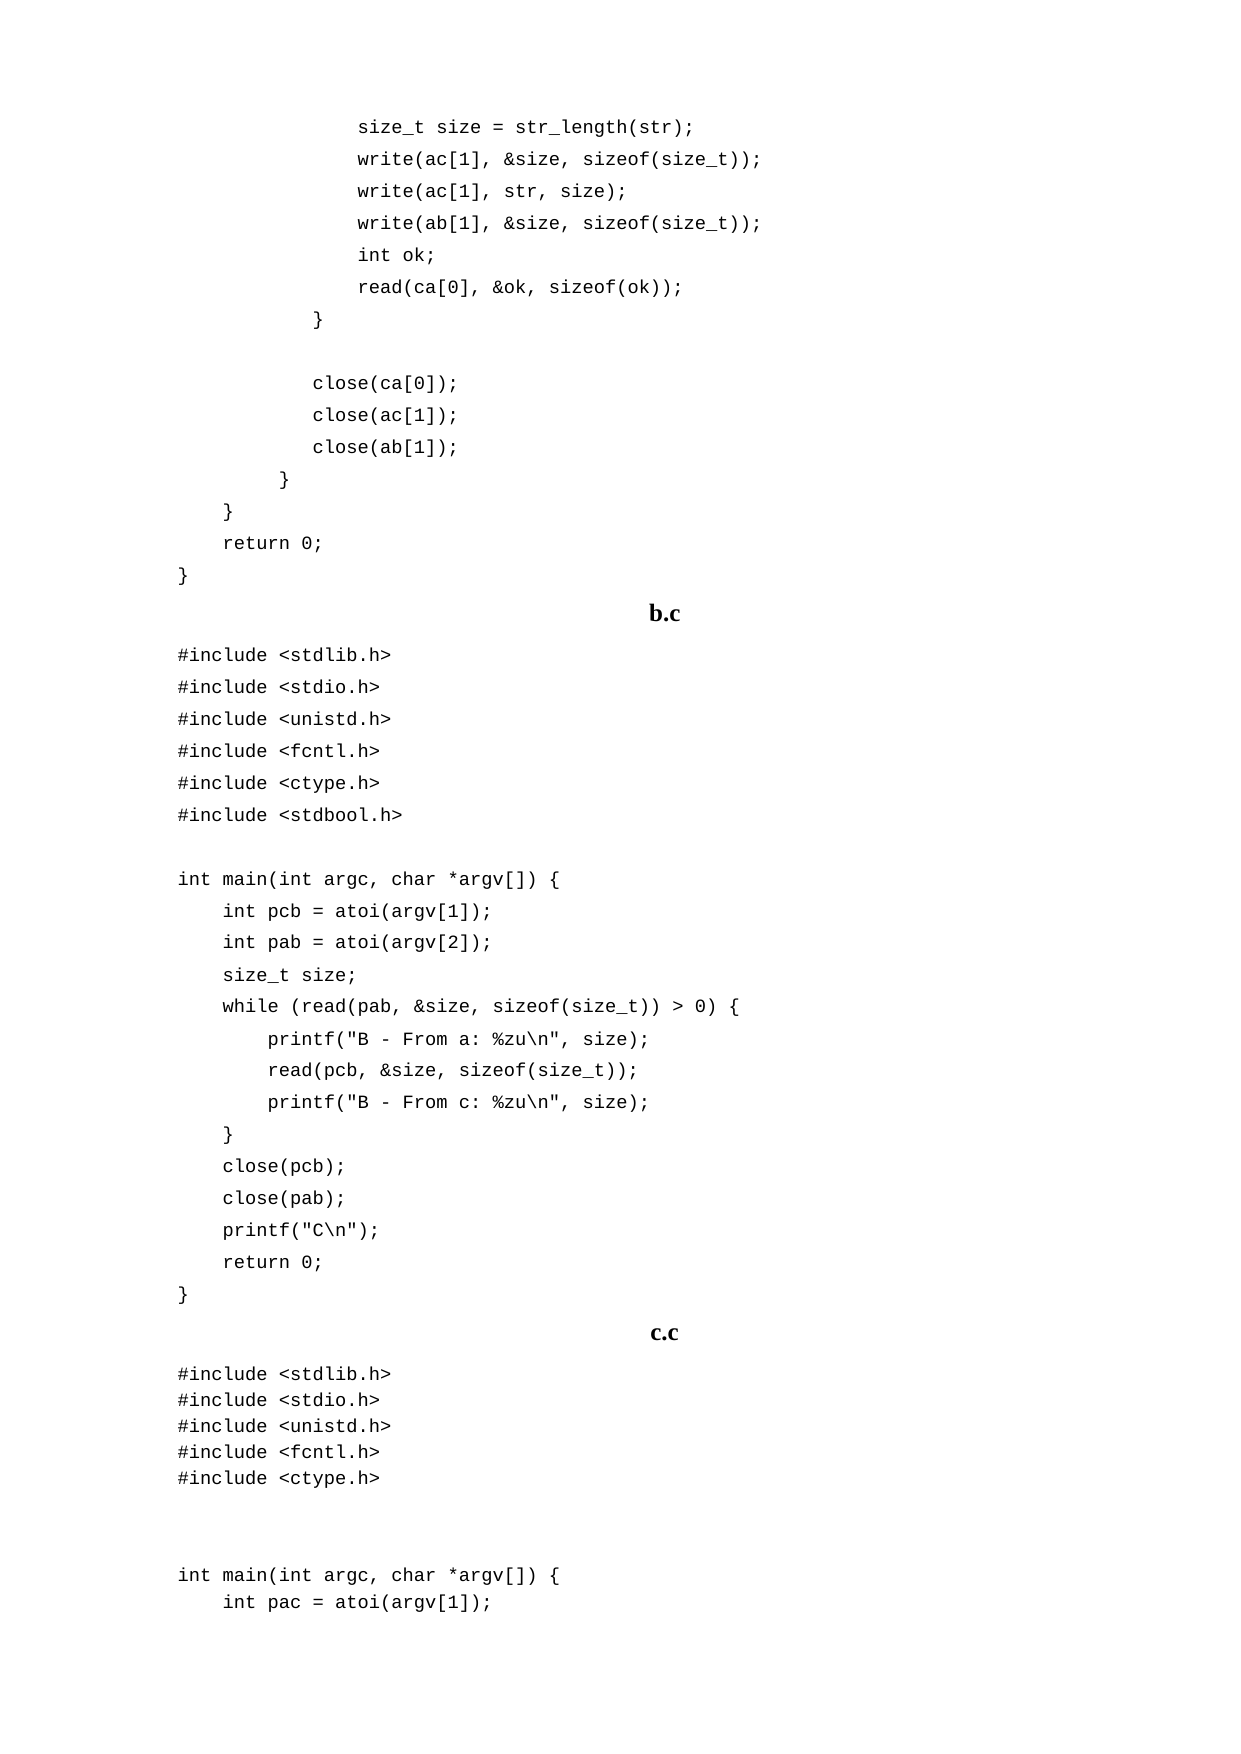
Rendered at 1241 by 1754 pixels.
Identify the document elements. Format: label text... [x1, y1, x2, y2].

text write(ac[1], &size, sizeof(size_t)); [177, 150, 1152, 171]
text #include <stdio.h> [177, 677, 1152, 699]
text } [177, 470, 1152, 491]
text int pac = atoi(argv[1]); [177, 1593, 1152, 1614]
text size_t size = str_length(str); [177, 118, 1152, 139]
text printf("B - From c: %zu\n", size); [177, 1093, 1152, 1114]
text write(ab[1], &size, sizeof(size_t)); [177, 214, 1152, 235]
text } [177, 1125, 1152, 1146]
text close(ac[1]); [177, 406, 1152, 427]
text #include <stdlib.h> [177, 1365, 1152, 1386]
text int ok; [177, 246, 1152, 267]
text #include <ctype.h> [177, 773, 1152, 795]
text int pcb = atoi(argv[1]); [177, 901, 1152, 923]
text b.c [177, 598, 1152, 627]
text #include <ctype.h> [177, 1469, 1152, 1490]
text size_t size; [177, 965, 1152, 987]
text } [177, 566, 1152, 587]
text write(ac[1], str, size); [177, 182, 1152, 203]
text return 0; [177, 1253, 1152, 1274]
text #include <stdbool.h> [177, 805, 1152, 827]
text close(ab[1]); [177, 438, 1152, 459]
text } [177, 502, 1152, 523]
text #include <fcntl.h> [177, 1443, 1152, 1464]
text return 0; [177, 534, 1152, 555]
text #include <stdio.h> [177, 1391, 1152, 1412]
text #include <stdlib.h> [177, 646, 1152, 667]
text #include <unistd.h> [177, 1417, 1152, 1438]
text int main(int argc, char *argv[]) { [177, 869, 1152, 891]
text close(pab); [177, 1189, 1152, 1210]
text close(pcb); [177, 1157, 1152, 1178]
text read(ca[0], &ok, sizeof(ok)); [177, 278, 1152, 299]
text while (read(pab, &size, sizeof(size_t)) > 0) { [177, 997, 1152, 1018]
text close(ca[0]); [177, 374, 1152, 395]
text read(pcb, &size, sizeof(size_t)); [177, 1061, 1152, 1082]
text } [177, 1285, 1152, 1306]
text } [177, 310, 1152, 331]
text printf("B - From a: %zu\n", size); [177, 1029, 1152, 1051]
text #include <unistd.h> [177, 709, 1152, 731]
text int pab = atoi(argv[2]); [177, 933, 1152, 954]
text c.c [177, 1317, 1152, 1346]
text printf("C\n"); [177, 1221, 1152, 1242]
text int main(int argc, char *argv[]) { [177, 1566, 1152, 1587]
text #include <fcntl.h> [177, 741, 1152, 763]
